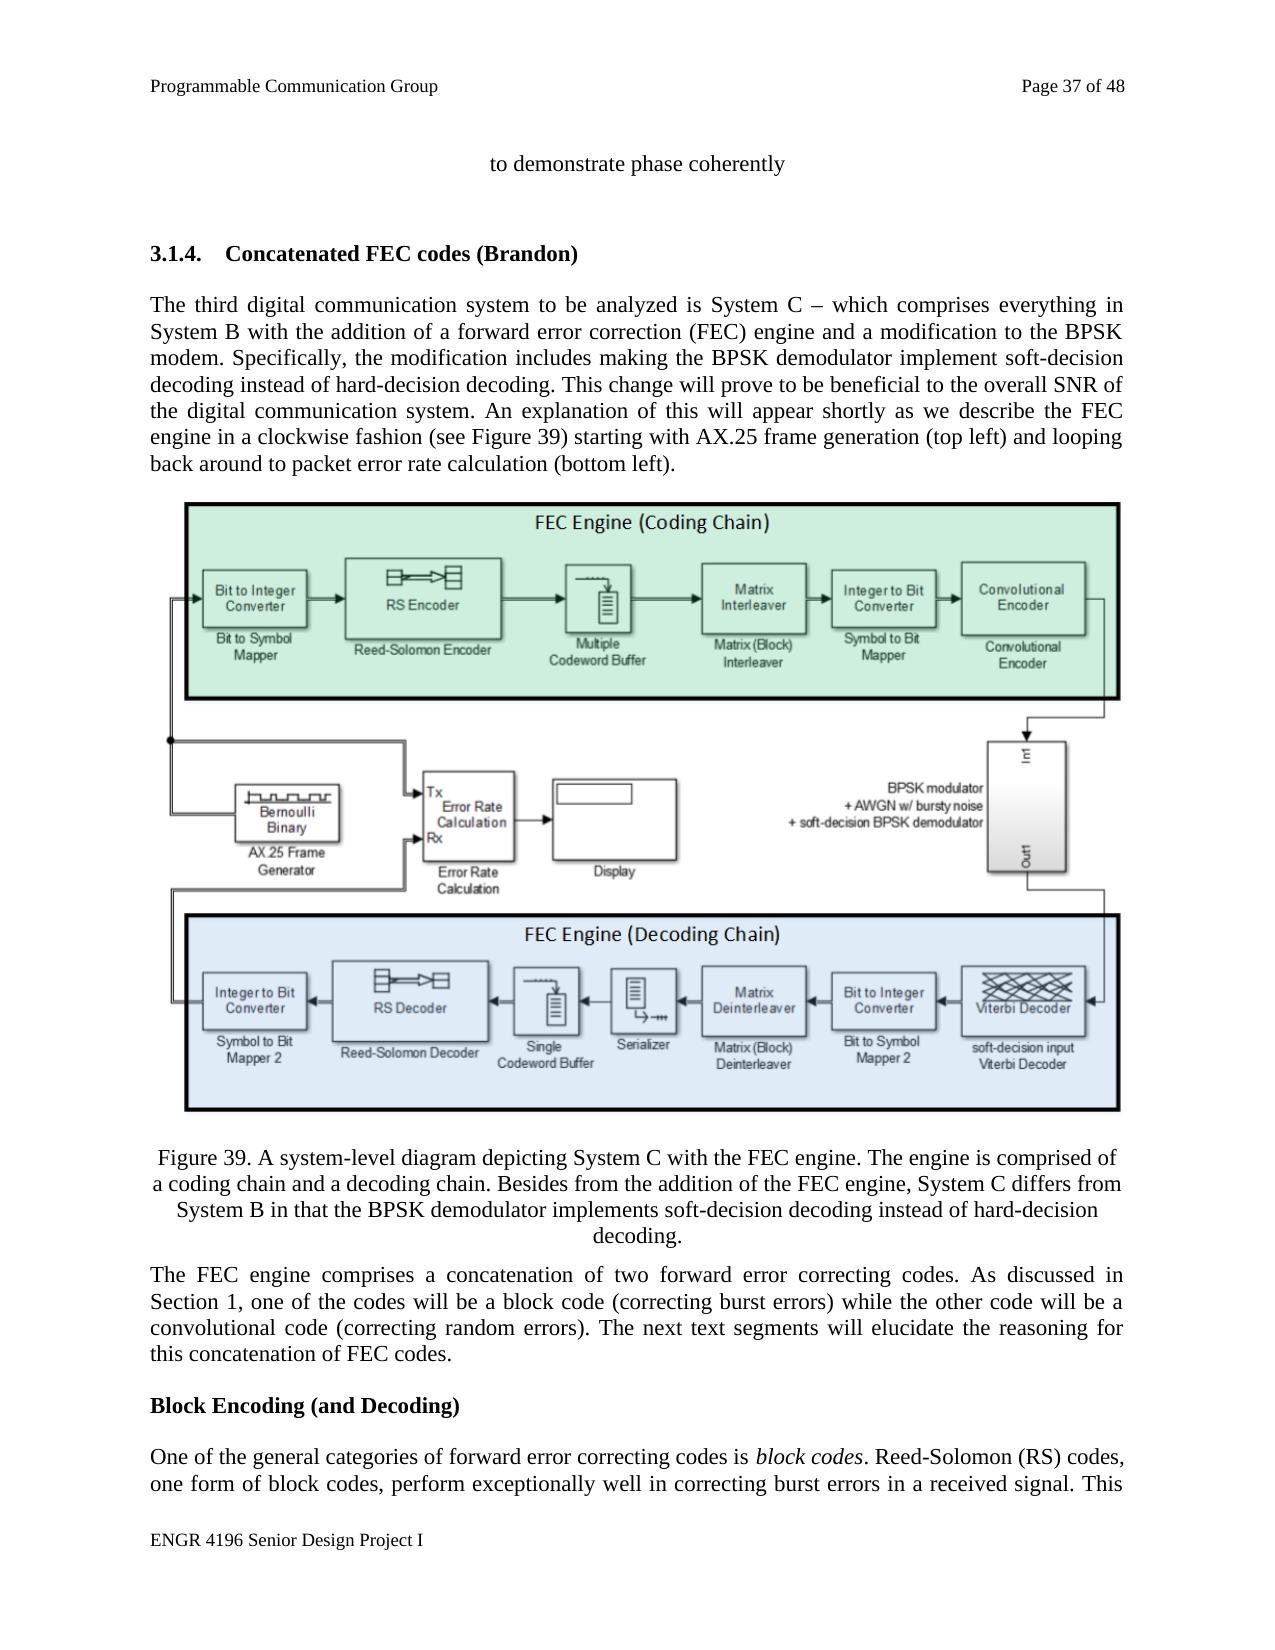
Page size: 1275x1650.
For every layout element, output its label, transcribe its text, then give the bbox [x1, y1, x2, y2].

text Figure 39. A system-level diagram depicting System C with the FEC engine. The engine is comprised of a coding chain and a decoding chain. Besides from the addition of the FEC engine, System C differs from System B in that the BPSK demodulator implements soft-decision decoding instead of hard-decision decoding. [150, 1143, 1125, 1249]
picture [150, 501, 1126, 1119]
subtitle Concatenated FEC codes (Brandon) [150, 240, 1125, 267]
text The third digital communication system to be analyzed is System C – which comprises everything in System B with the addition of a forward error correction (FEC) engine and a modification to the BPSK modem. Specifically, the modification includes making the BPSK demodulator implement soft-decision decoding instead of hard-decision decoding. This change will prove to be beneficial to the overall SNR of the digital communication system. An explanation of this will appear shortly as we describe the FEC engine in a clockwise fashion (see Figure 39) starting with AX.25 frame generation (top left) and looping back around to packet error rate calculation (bottom left). [150, 292, 1125, 476]
text The FEC engine comprises a concatenation of two forward error correcting codes. As discussed in Section 1, one of the codes will be a block code (correcting burst errors) while the other code will be a convolutional code (correcting random errors). The next text segments will elucidate the reasoning for this concatenation of FEC codes. [150, 1261, 1125, 1367]
text Figure 38. The recovered clock after synchronization is compared to the received Manchester data stream to demonstrate phase coherently [150, 150, 1125, 176]
text Block Encoding (and Decoding) [150, 1392, 1125, 1418]
